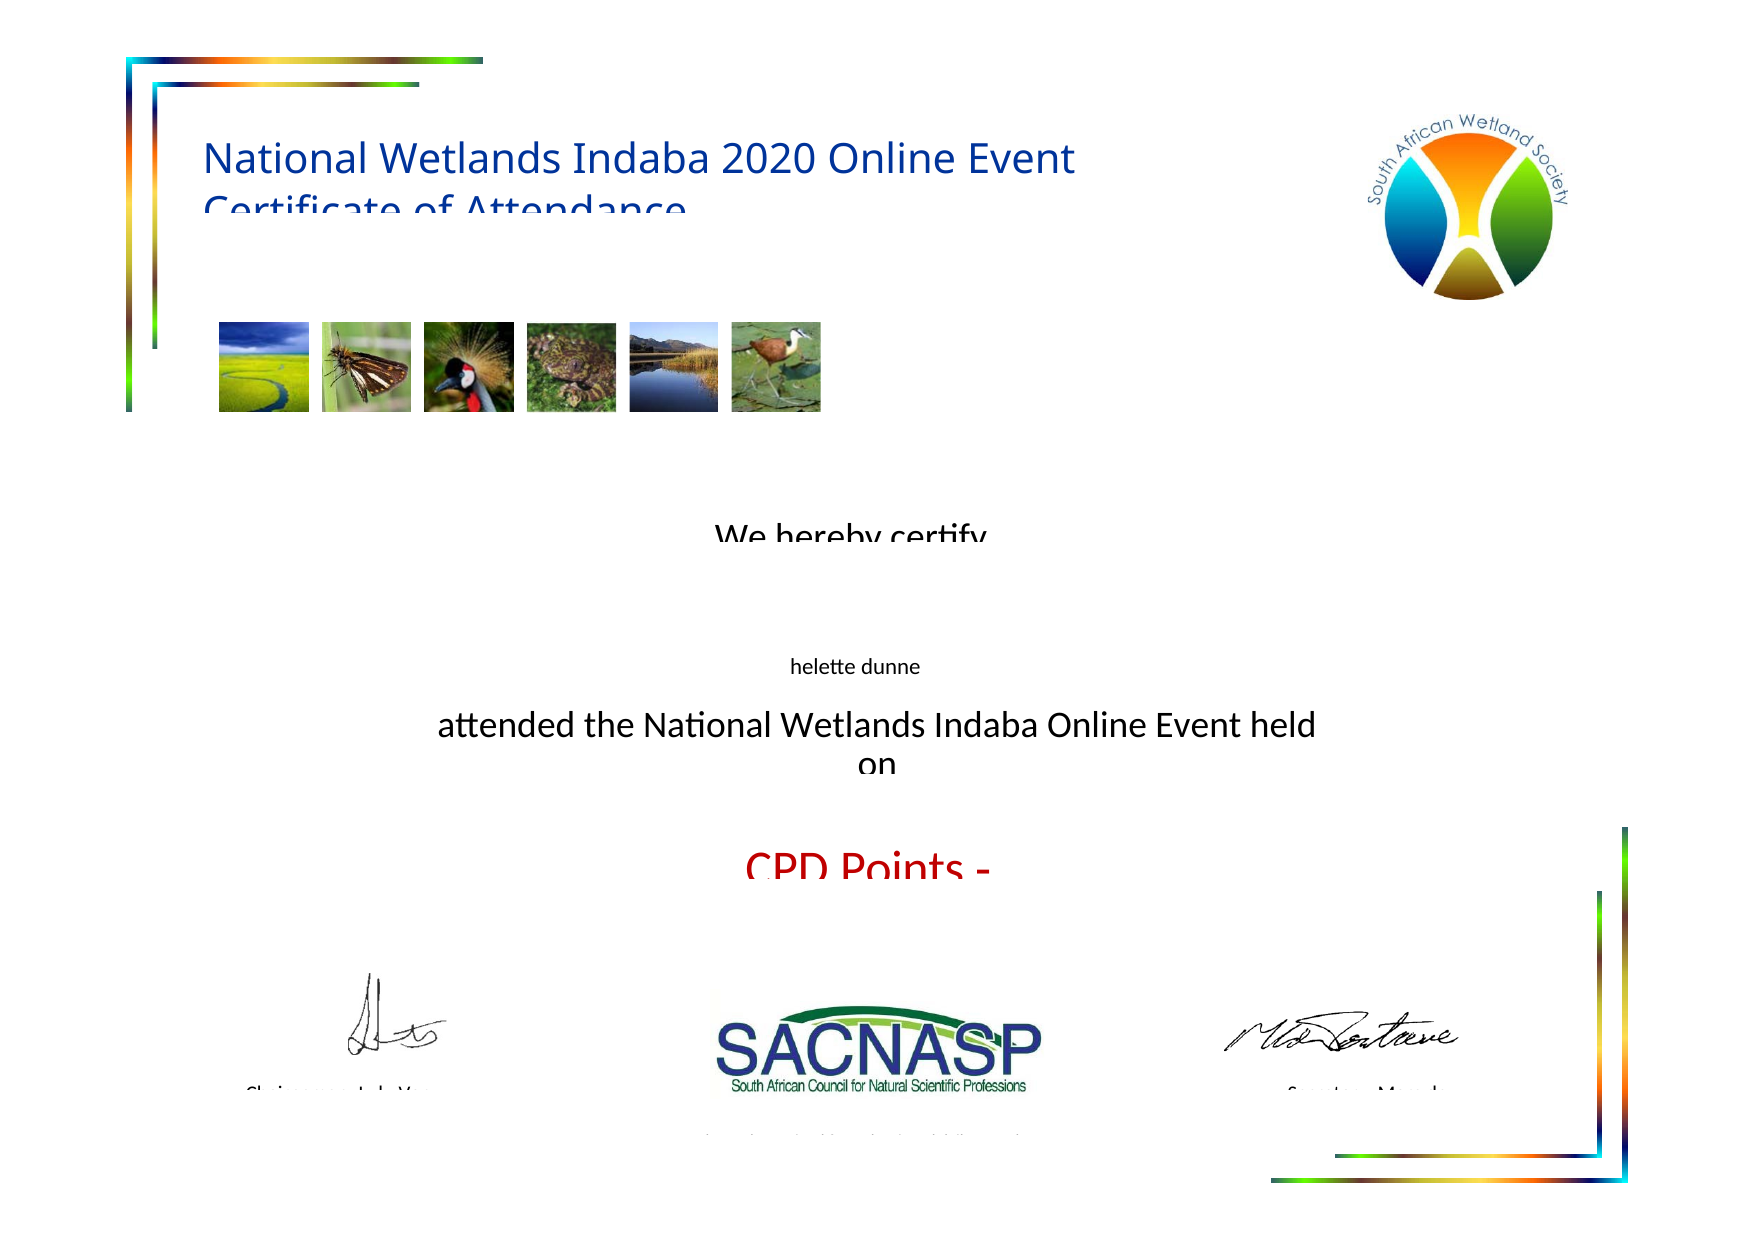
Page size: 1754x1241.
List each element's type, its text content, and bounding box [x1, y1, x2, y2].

picture [1223, 827, 1628, 1183]
picture [731, 322, 821, 412]
picture [348, 973, 447, 1055]
picture [526, 321, 617, 413]
picture [126, 57, 514, 412]
picture [629, 322, 718, 412]
picture [1367, 114, 1568, 300]
text helette dunne [179, 652, 1531, 680]
picture [710, 989, 1045, 1099]
